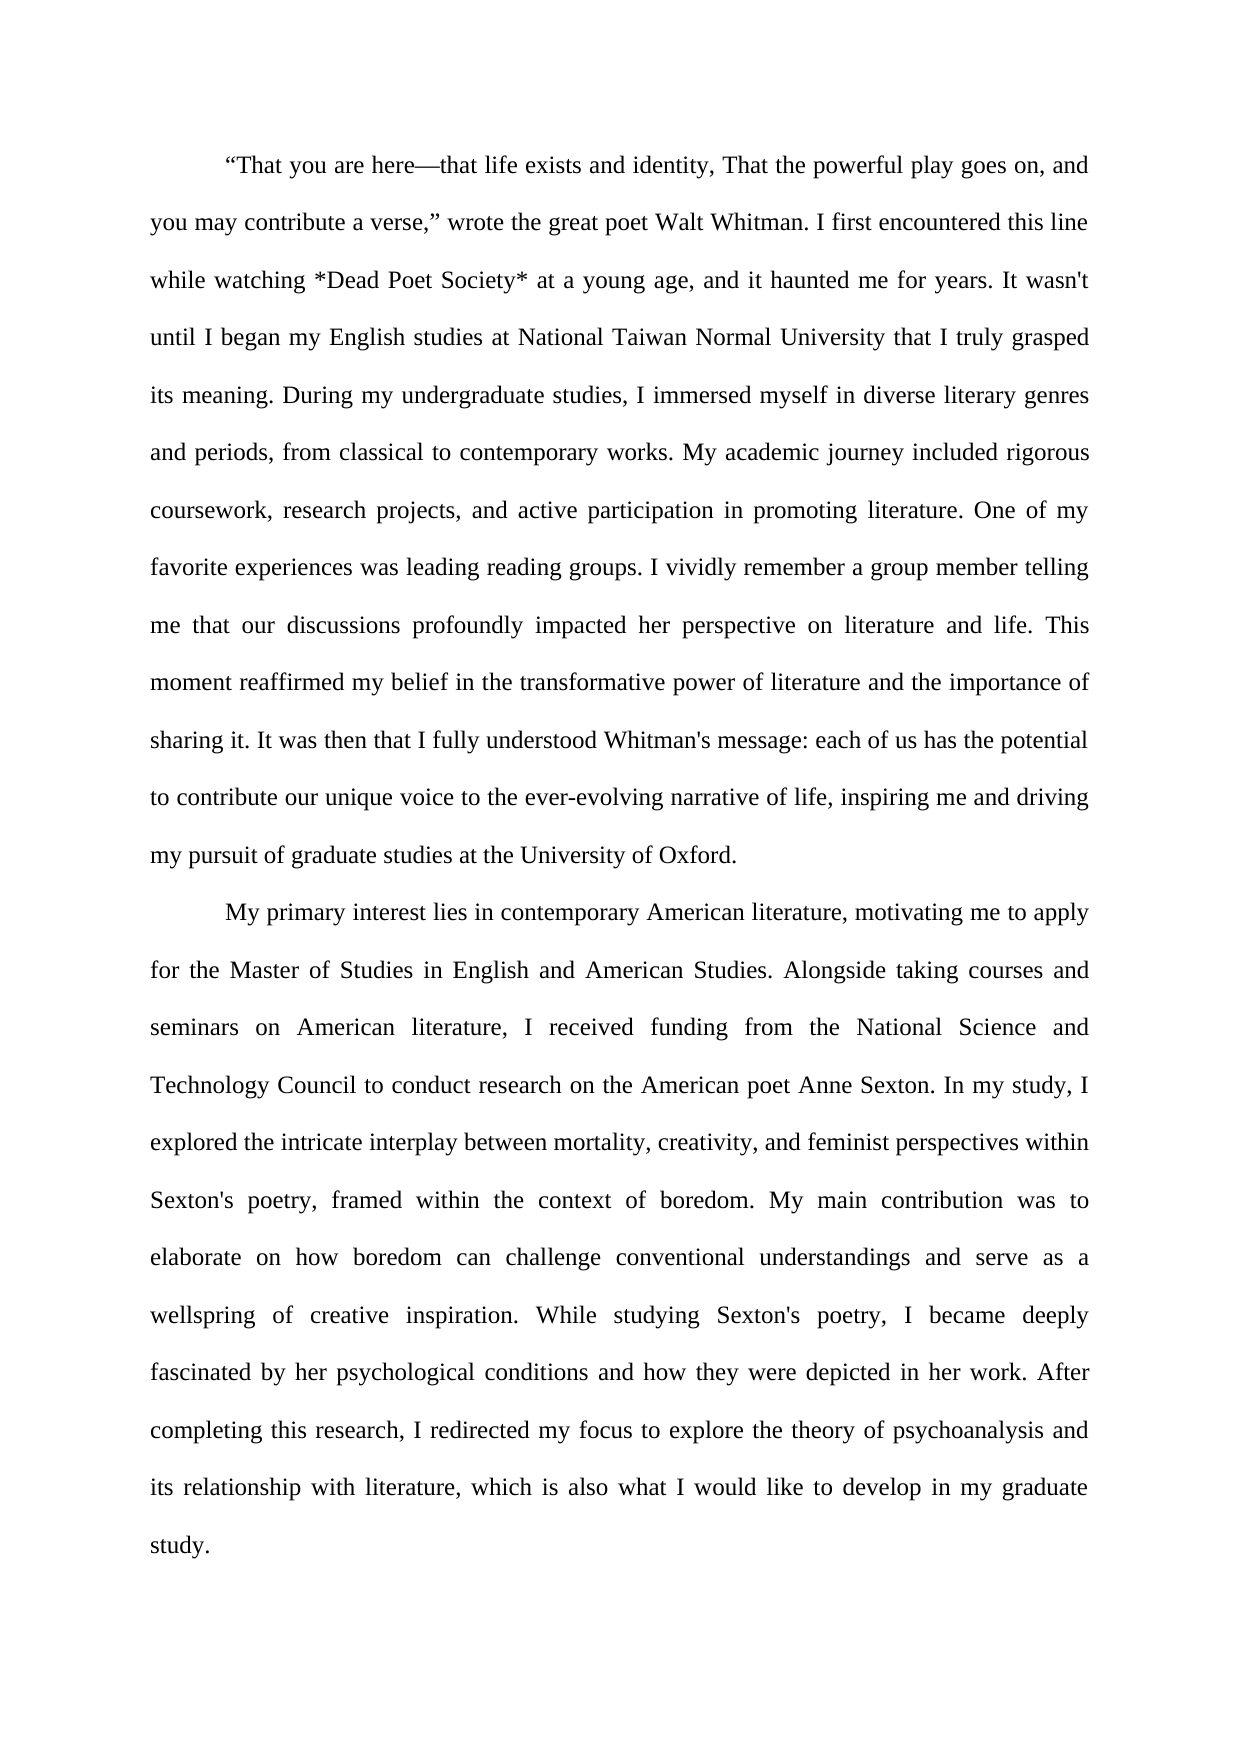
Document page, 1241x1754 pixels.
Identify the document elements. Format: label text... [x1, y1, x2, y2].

text My primary interest lies in contemporary American literature, motivating me to apply for the Master of Studies in English and American Studies. Alongside taking courses and seminars on American literature, I received funding from the National Science and Technology Council to conduct research on the American poet Anne Sexton. In my study, I explored the intricate interplay between mortality, creativity, and feminist perspectives within Sexton's poetry, framed within the context of boredom. My main contribution was to elaborate on how boredom can challenge conventional understandings and serve as a wellspring of creative inspiration. While studying Sexton's poetry, I became deeply fascinated by her psychological conditions and how they were depicted in her work. After completing this research, I redirected my focus to explore the theory of psychoanalysis and its relationship with literature, which is also what I would like to develop in my graduate study. [150, 897, 1090, 1559]
text “That you are here—that life exists and identity, That the powerful play goes on, and you may contribute a verse,” wrote the great poet Walt Whitman. I first encountered this line while watching *Dead Poet Society* at a young age, and it haunted me for years. It wasn't until I began my English studies at National Taiwan Normal University that I truly grasped its meaning. During my undergraduate studies, I immersed myself in diverse literary genres and periods, from classical to contemporary works. My academic journey included rigorous coursework, research projects, and active participation in promoting literature. One of my favorite experiences was leading reading groups. I vividly remember a group member telling me that our discussions profoundly impacted her perspective on literature and life. This moment reaffirmed my belief in the transformative power of literature and the importance of sharing it. It was then that I fully understood Whitman's message: each of us has the potential to contribute our unique voice to the ever-evolving narrative of life, inspiring me and driving my pursuit of graduate studies at the University of Oxford. [150, 150, 1090, 869]
